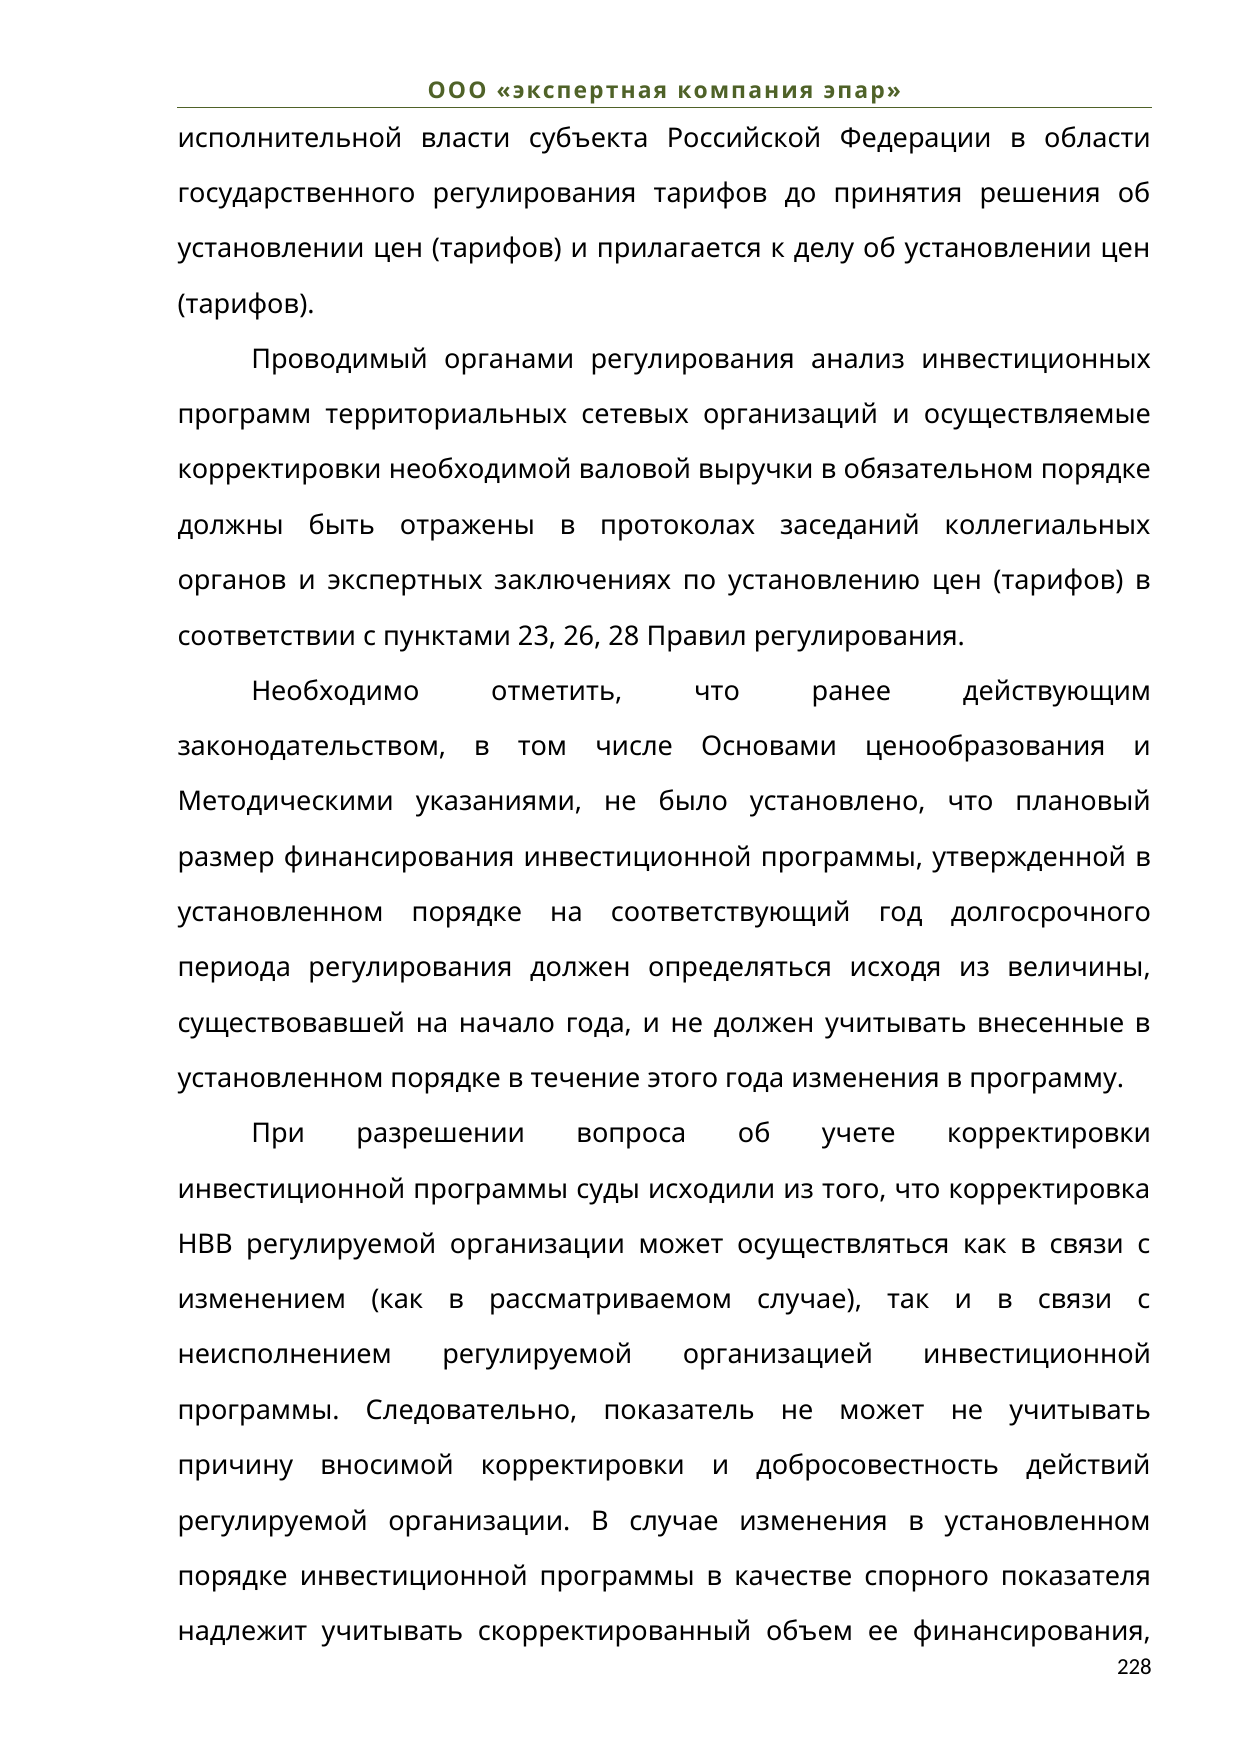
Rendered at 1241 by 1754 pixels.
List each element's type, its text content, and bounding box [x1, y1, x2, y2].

text Необходимо отметить, что ранее действующим законодательством, в том числе Основами ценообразования и Методическими указаниями, не было установлено, что плановый размер финансирования инвестиционной программы, утвержденной в установленном порядке на соответствующий год долгосрочного периода регулирования должен определяться исходя из величины, существовавшей на начало года, и не должен учитывать внесенные в установленном порядке в течение этого года изменения в программу. [177, 671, 1152, 1095]
text Проводимый органами регулирования анализ инвестиционных программ территориальных сетевых организаций и осуществляемые корректировки необходимой валовой выручки в обязательном порядке должны быть отражены в протоколах заседаний коллегиальных органов и экспертных заключениях по установлению цен (тарифов) в соответствии с пунктами 23, 26, 28 Правил регулирования. [177, 339, 1152, 653]
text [177, 118, 1152, 321]
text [177, 1114, 1152, 1648]
